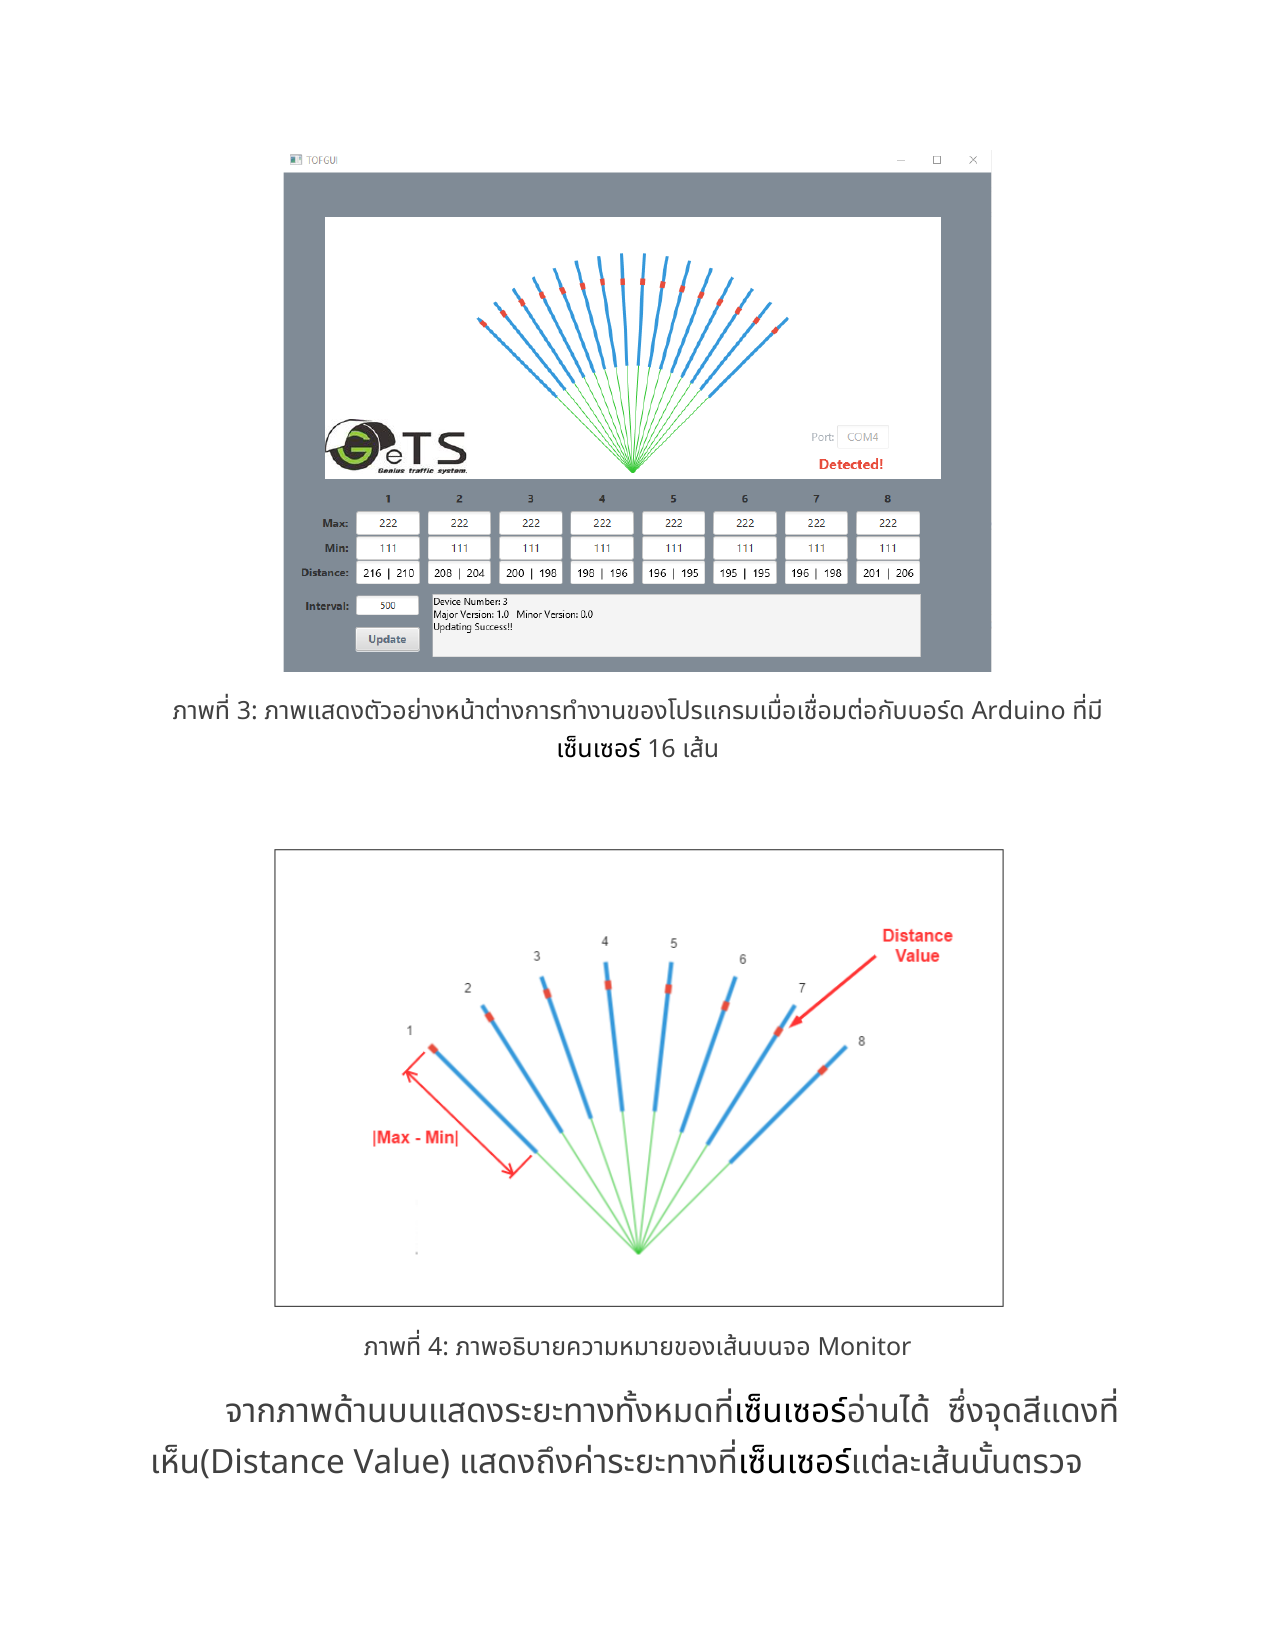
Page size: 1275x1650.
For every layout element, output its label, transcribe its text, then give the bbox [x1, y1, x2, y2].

text ภาพที่ 4: ภาพอธิบายความหมายของเส้นบนจอ Monitor [150, 1328, 1125, 1366]
text ภาพที่ 3: ภาพแสดงตัวอย่างหน้าต่างการทำงานของโปรแกรมเมื่อเชื่อมต่อกับบอร์ด Arduino ที่มีเซ็นเซอร์ 16 เส้น [150, 693, 1125, 769]
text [150, 1387, 1125, 1488]
picture [283, 150, 992, 672]
